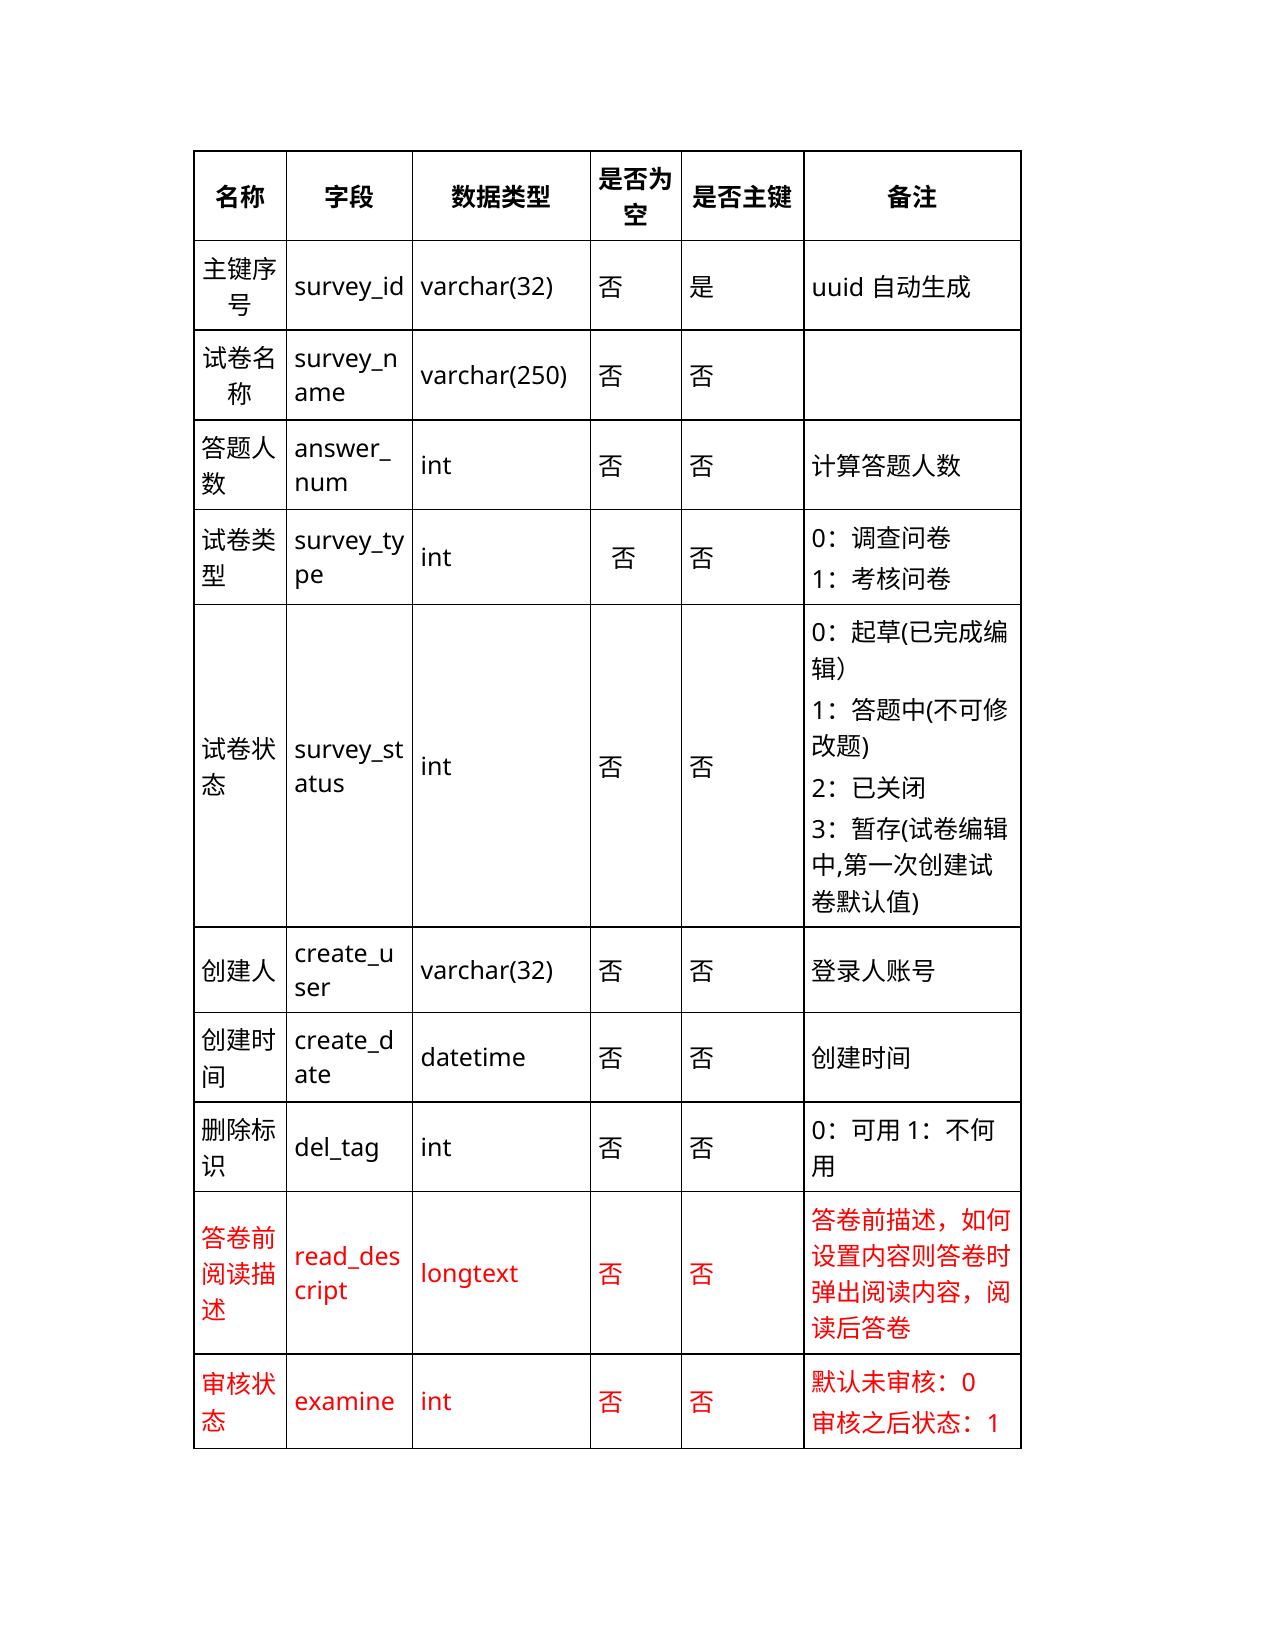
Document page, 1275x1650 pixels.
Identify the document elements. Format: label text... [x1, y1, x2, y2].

table_cell 创建时间 [195, 1013, 286, 1101]
table_cell 默认未审核：0 审核之后状态：1 [805, 1355, 1020, 1448]
table_cell int [413, 510, 590, 603]
table_cell 否 [591, 1355, 681, 1448]
table_cell 试卷类型 [195, 510, 286, 603]
table_cell 创建时间 [805, 1013, 1020, 1101]
table_cell 否 [591, 1013, 681, 1101]
table_cell create_date [287, 1013, 412, 1101]
table_cell 答题人数 [195, 421, 286, 509]
table_cell 答卷前描述，如何设置内容则答卷时弹出阅读内容，阅读后答卷 [805, 1192, 1020, 1353]
table_cell 否 [591, 421, 681, 509]
table_cell 否 [682, 1192, 803, 1353]
table_cell examine [287, 1355, 412, 1448]
table_cell 登录人账号 [805, 928, 1020, 1011]
table_cell 否 [682, 1013, 803, 1101]
table_cell read_descript [287, 1192, 412, 1353]
table_cell answer_num [287, 421, 412, 509]
table_header 数据类型 [413, 152, 590, 240]
table_cell 计算答题人数 [805, 421, 1020, 509]
table_cell varchar(32) [413, 928, 590, 1011]
table_cell 否 [591, 928, 681, 1011]
table_cell 删除标识 [195, 1103, 286, 1191]
table_cell 审核状态 [195, 1355, 286, 1448]
table_cell 试卷状态 [195, 605, 286, 926]
table_cell int [413, 1355, 590, 1448]
table_cell survey_type [287, 510, 412, 603]
table_cell 是 [682, 241, 803, 329]
table_cell survey_id [287, 241, 412, 329]
table_header 备注 [805, 152, 1020, 240]
table_cell datetime [413, 1013, 590, 1101]
table_cell 否 [591, 510, 681, 603]
table_header 是否主键 [682, 152, 803, 240]
table_header 字段 [287, 152, 412, 240]
table_cell [805, 331, 1020, 419]
table_cell int [413, 421, 590, 509]
table_cell uuid 自动生成 [805, 241, 1020, 329]
table_cell 创建人 [195, 928, 286, 1011]
table_cell del_tag [287, 1103, 412, 1191]
table_cell varchar(32) [413, 241, 590, 329]
table_cell 主键序号 [195, 241, 286, 329]
table_cell 0：可用 1：不何用 [805, 1103, 1020, 1191]
table_cell 否 [682, 331, 803, 419]
table_header 是否为空 [591, 152, 681, 240]
table_cell 否 [682, 605, 803, 926]
table_cell 0：起草(已完成编辑） 1：答题中(不可修改题) 2：已关闭 3：暂存(试卷编辑中,第一次创建试卷默认值) [805, 605, 1020, 926]
table_cell survey_name [287, 331, 412, 419]
table_cell 0：调查问卷 1：考核问卷 [805, 510, 1020, 603]
table_cell int [413, 1103, 590, 1191]
table_cell 答卷前阅读描述 [195, 1192, 286, 1353]
table_cell create_user [287, 928, 412, 1011]
table_cell 否 [682, 1103, 803, 1191]
table_cell survey_status [287, 605, 412, 926]
table_cell 否 [591, 331, 681, 419]
table_cell 否 [591, 1103, 681, 1191]
table_cell varchar(250) [413, 331, 590, 419]
table_cell 否 [682, 421, 803, 509]
table_cell 否 [591, 241, 681, 329]
table_cell int [413, 605, 590, 926]
table_cell 否 [682, 1355, 803, 1448]
table_cell 否 [682, 510, 803, 603]
table_cell longtext [413, 1192, 590, 1353]
table_cell 试卷名称 [195, 331, 286, 419]
table_header 名称 [195, 152, 286, 240]
table_cell 否 [591, 605, 681, 926]
table_cell 否 [591, 1192, 681, 1353]
table_cell 否 [682, 928, 803, 1011]
